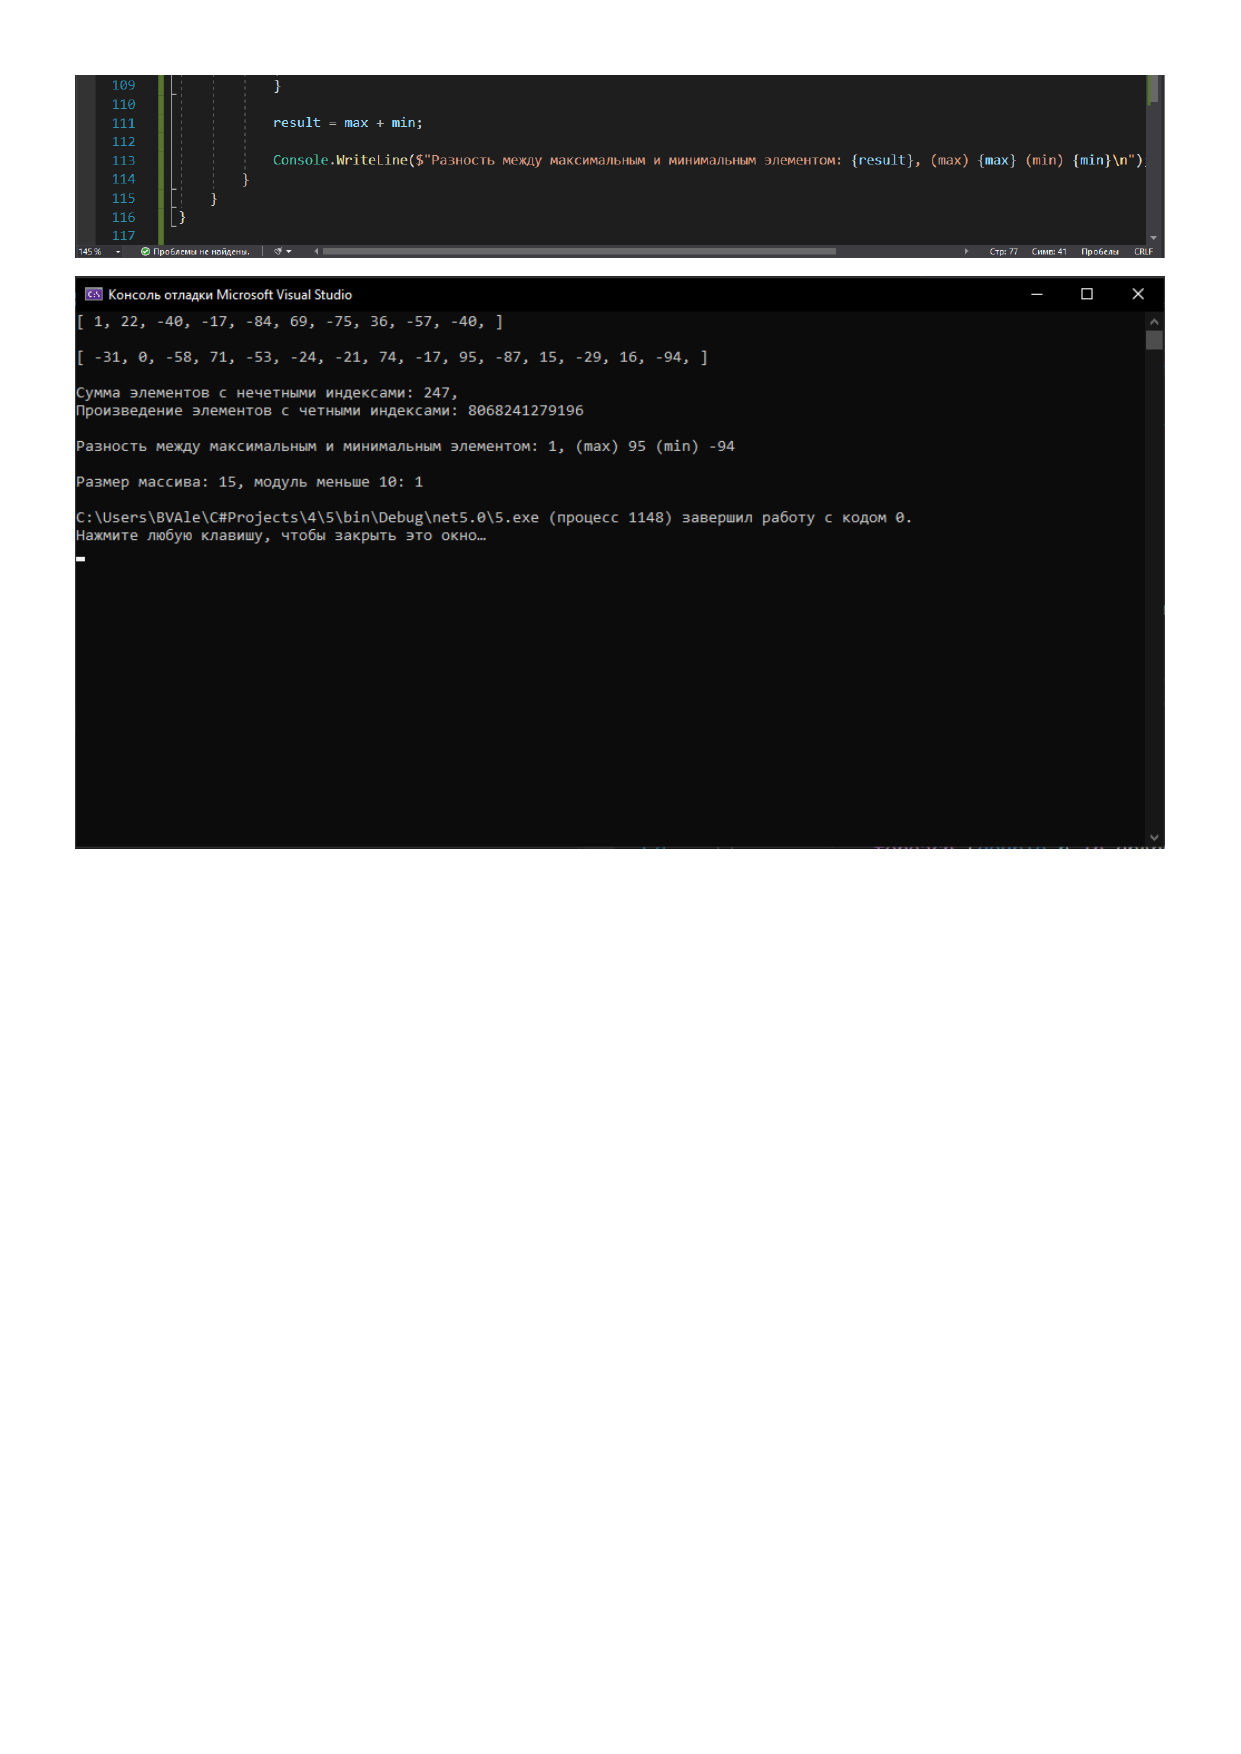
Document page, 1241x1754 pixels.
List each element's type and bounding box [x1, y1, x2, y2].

picture [75, 75, 1165, 258]
picture [75, 276, 1165, 849]
